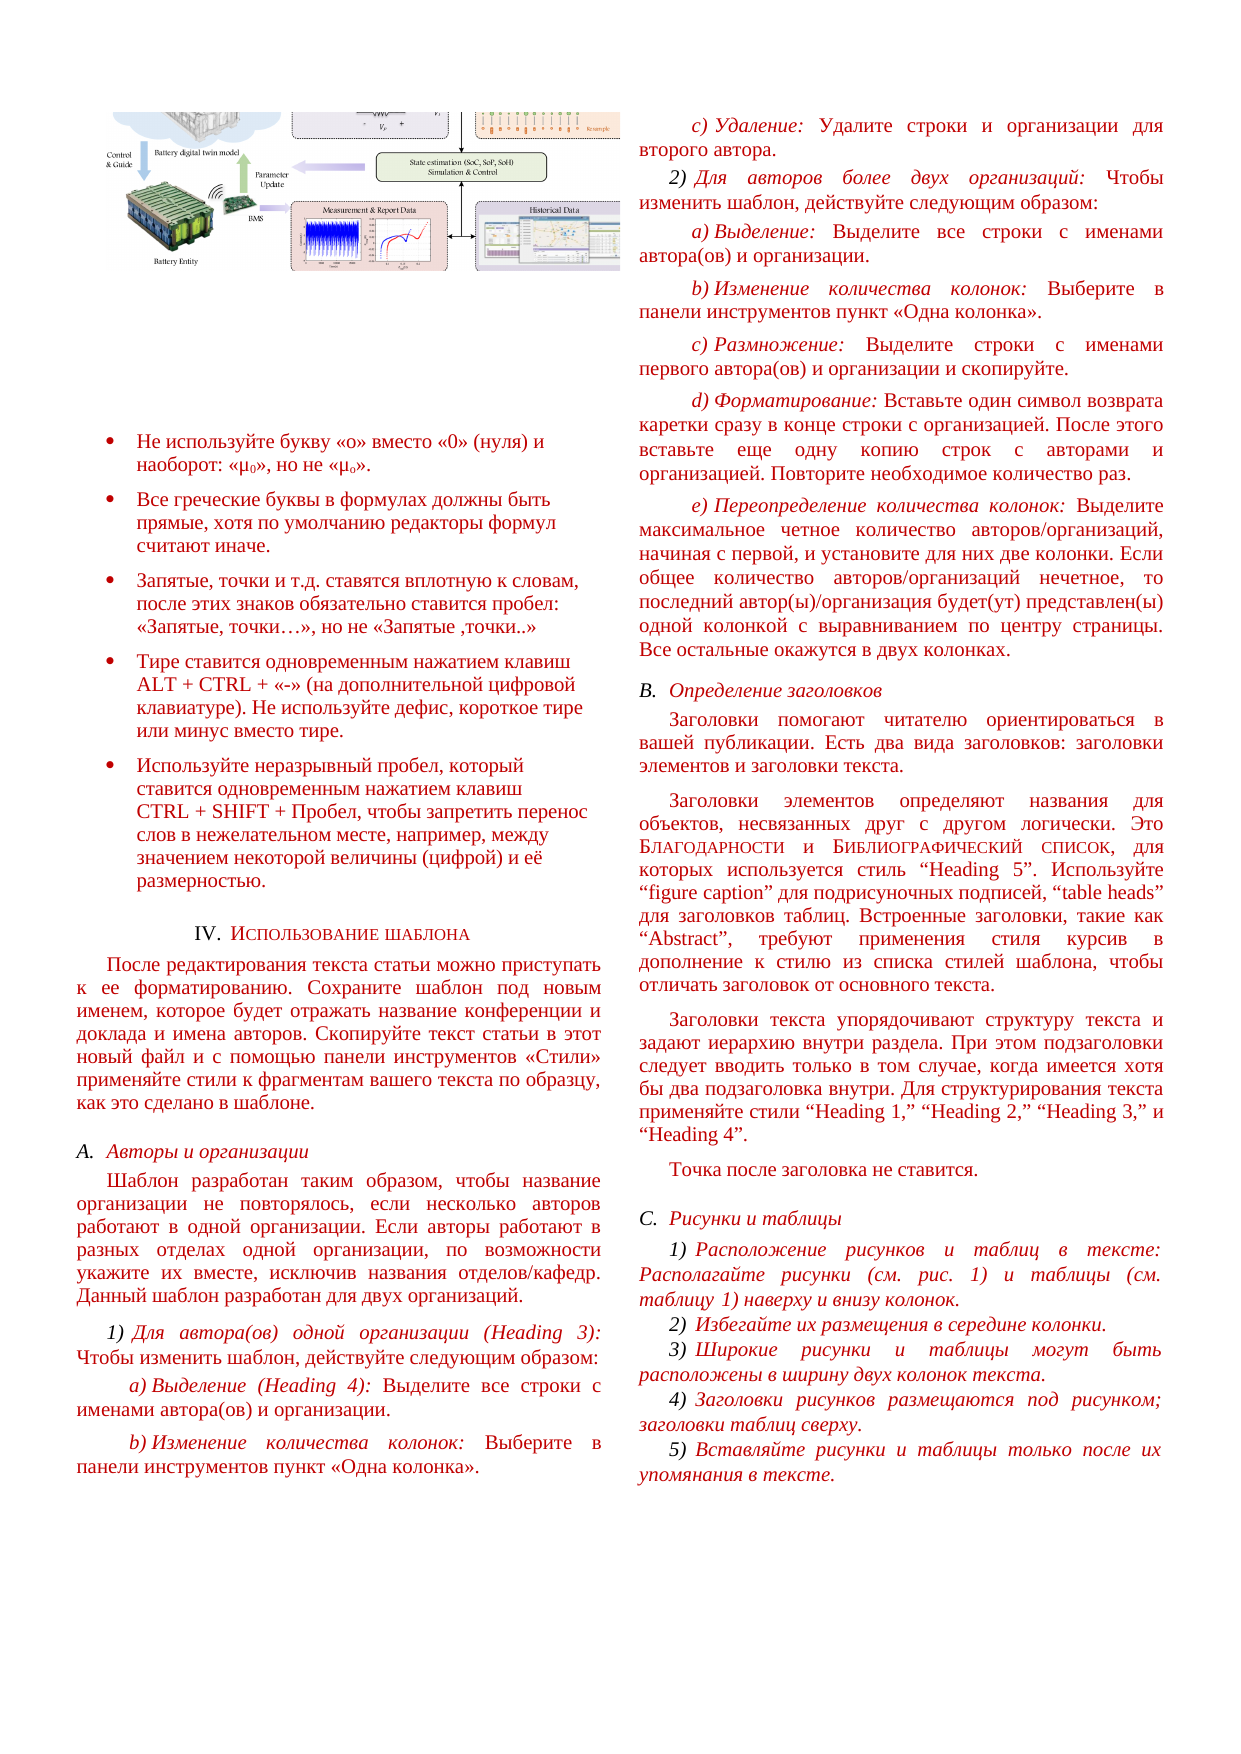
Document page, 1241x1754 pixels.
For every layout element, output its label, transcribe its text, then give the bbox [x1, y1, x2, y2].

subtitle Использование шаблона [76, 921, 601, 945]
subtitle Переопределение количества колонок: Выделите максимальное четное количество авторов/организаций, начиная с первой, и установите для них две колонки. Если общее количество авторов/организаций нечетное, то последний автор(ы)/организация будет(ут) представлен(ы) одной колонкой с выравниванием по центру страницы. Все остальные окажутся в двух колонках. [639, 493, 1164, 661]
subtitle Расположение рисунков и таблиц в тексте: Располагайте рисунки (см. рис. 1) и таблицы (см. таблицу 1) наверху и внизу колонок. [639, 1236, 1164, 1311]
subtitle Рисунки и таблицы [639, 1206, 1164, 1230]
subtitle Изменение количества колонок: Выберите в панели инструментов пункт «Одна колонка». [639, 275, 1164, 323]
text Заголовки помогают читателю ориентироваться в вашей публикации. Есть два вида заголовков: заголовки элементов и заголовки текста. [639, 708, 1164, 777]
subtitle Выделение (Heading 4): Выделите все строки с именами автора(ов) и организации. [76, 1373, 601, 1421]
subtitle Изменение количества колонок: Выберите в панели инструментов пункт «Одна колонка». [76, 1430, 601, 1478]
subtitle Заголовки рисунков размещаются под рисунком; заголовки таблиц сверху. [639, 1386, 1164, 1436]
text Точка после заголовка не ставится. [639, 1158, 1164, 1181]
subtitle Выделение: Выделите все строки с именами автора(ов) и организации. [639, 219, 1164, 267]
subtitle Вставляйте рисунки и таблицы только после их упомянания в тексте. [639, 1436, 1164, 1486]
subtitle Определение заголовков [639, 678, 1164, 702]
text Заголовки элементов определяют названия для объектов, несвязанных друг с другом логически. Это Благодарности и Библиографический список, для которых используется стиль “Heading 5”. Используйте “figure caption” для подрисуночных подписей, “table heads” для заголовков таблиц. Встроенные заголовки, такие как “Abstract”, требуют применения стиля курсив в дополнение к стилю из списка стилей шаблона, чтобы отличать заголовок от основного текста. [639, 789, 1164, 996]
list Тире ставится одновременным нажатием клавиш ALT + CTRL + «-» (на дополнительной цифровой клавиатуре). Не используйте дефис, короткое тире или минус вместо тире. [106, 651, 601, 742]
list Запятые, точки и т.д. ставятся вплотную к словам, после этих знаков обязательно ставится пробел: «Запятые, точки…», но не «Запятые ,точки..» [106, 569, 601, 638]
subtitle Избегайте их размещения в середине колонки. [639, 1311, 1164, 1336]
subtitle Удаление: Удалите строки и организации для второго автора. [639, 112, 1164, 161]
subtitle Размножение: Выделите строки с именами первого автора(ов) и организации и скопируйте. [639, 332, 1164, 380]
subtitle Форматирование: Вставьте один символ возврата каретки сразу в конце строки с организацией. После этого вставьте еще одну копию строк с авторами и организацией. Повторите необходимое количество раз. [639, 388, 1164, 484]
text После редактирования текста статьи можно приступать к ее форматированию. Сохраните шаблон под новым именем, которое будет отражать название конференции и доклада и имена авторов. Скопируйте текст статьи в этот новый файл и с помощью панели инструментов «Стили» применяйте стили к фрагментам вашего текста по образцу, как это сделано в шаблоне. [76, 954, 601, 1114]
text Заголовки текста упорядочивают структуру текста и задают иерархию внутри раздела. При этом подзаголовки следует вводить только в том случае, когда имеется хотя бы два подзаголовка внутри. Для структурирования текста применяйте стили “Heading 1,” “Heading 2,” “Heading 3,” и “Heading 4”. [639, 1008, 1164, 1146]
subtitle Для автора(ов) одной организации (Heading 3): Чтобы изменить шаблон, действуйте следующим образом: [76, 1319, 601, 1369]
subtitle Авторы и организации [76, 1139, 601, 1163]
subtitle Широкие рисунки и таблицы могут быть расположены в ширину двух колонок текста. [639, 1336, 1164, 1386]
subtitle Для авторов более двух организаций: Чтобы изменить шаблон, действуйте следующим образом: [639, 165, 1164, 215]
text Шаблон разработан таким образом, чтобы название организации не повторялось, если несколько авторов работают в одной организации. Если авторы работают в разных отделах одной организации, по возможности укажите их вместе, исключив названия отделов/кафедр. Данный шаблон разработан для двух организаций. [76, 1169, 601, 1307]
list Все греческие буквы в формулах должны быть прямые, хотя по умолчанию редакторы формул считают иначе. [106, 488, 601, 557]
list Не используйте букву «о» вместо «0» (нуля) и наоборот: «μ0», но не «μo». [106, 430, 601, 476]
list Используйте неразрывный пробел, который ставится одновременным нажатием клавиш CTRL + SHIFT + Пробел, чтобы запретить перенос слов в нежелательном месте, например, между значением некоторой величины (цифрой) и её размерностью. [106, 755, 601, 892]
